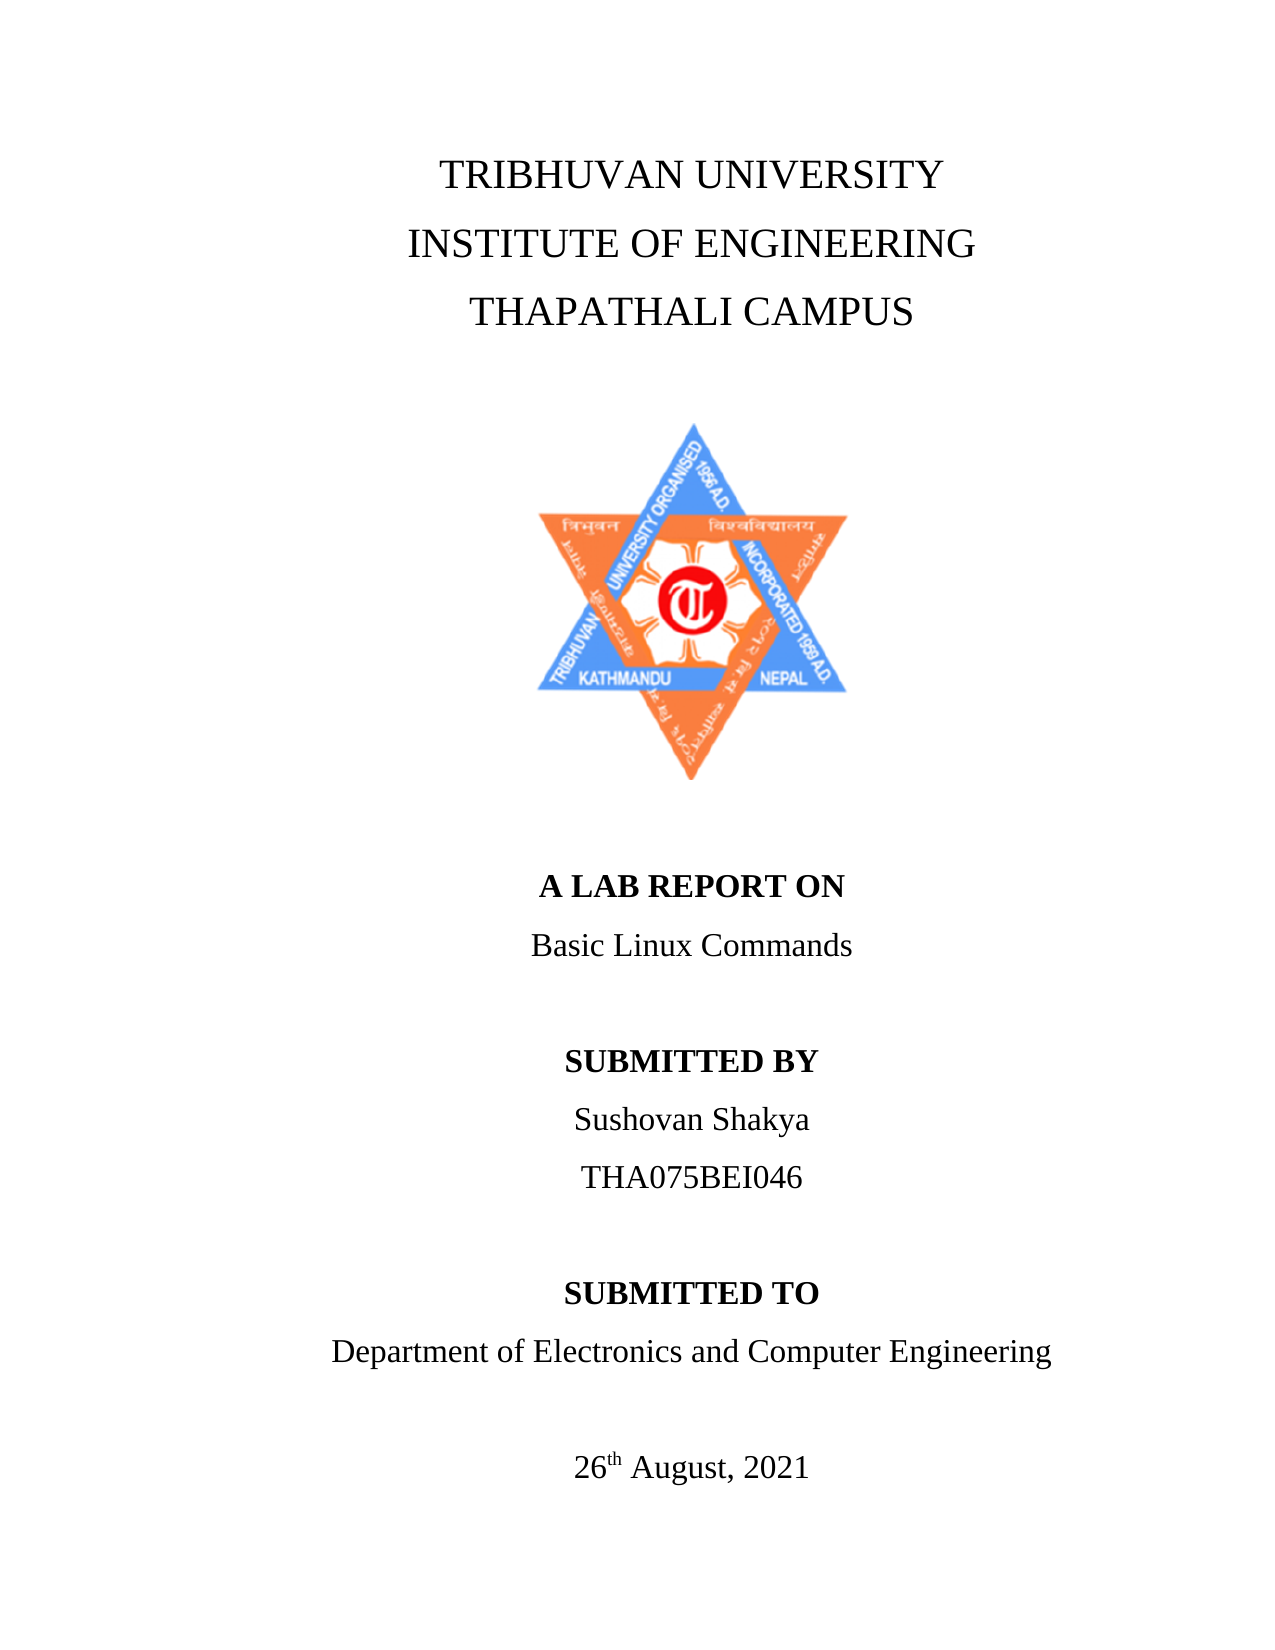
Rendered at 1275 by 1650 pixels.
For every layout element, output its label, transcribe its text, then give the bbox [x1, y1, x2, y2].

text Basic Linux Commands [139, 925, 1244, 963]
text A LAB REPORT ON [139, 867, 1244, 905]
picture [532, 423, 851, 780]
text THAPATHALI CAMPUS [139, 287, 1244, 334]
text SUBMITTED BY [139, 1041, 1244, 1079]
text 26th August, 2021 [139, 1447, 1244, 1485]
text TRIBHUVAN UNIVERSITY [139, 150, 1244, 198]
text Sushovan Shakya [139, 1099, 1244, 1137]
text INSTITUTE OF ENGINEERING [139, 218, 1244, 266]
text Department of Electronics and Computer Engineering [139, 1331, 1244, 1369]
text THA075BEI046 [139, 1157, 1244, 1195]
text SUBMITTED TO [139, 1273, 1244, 1311]
